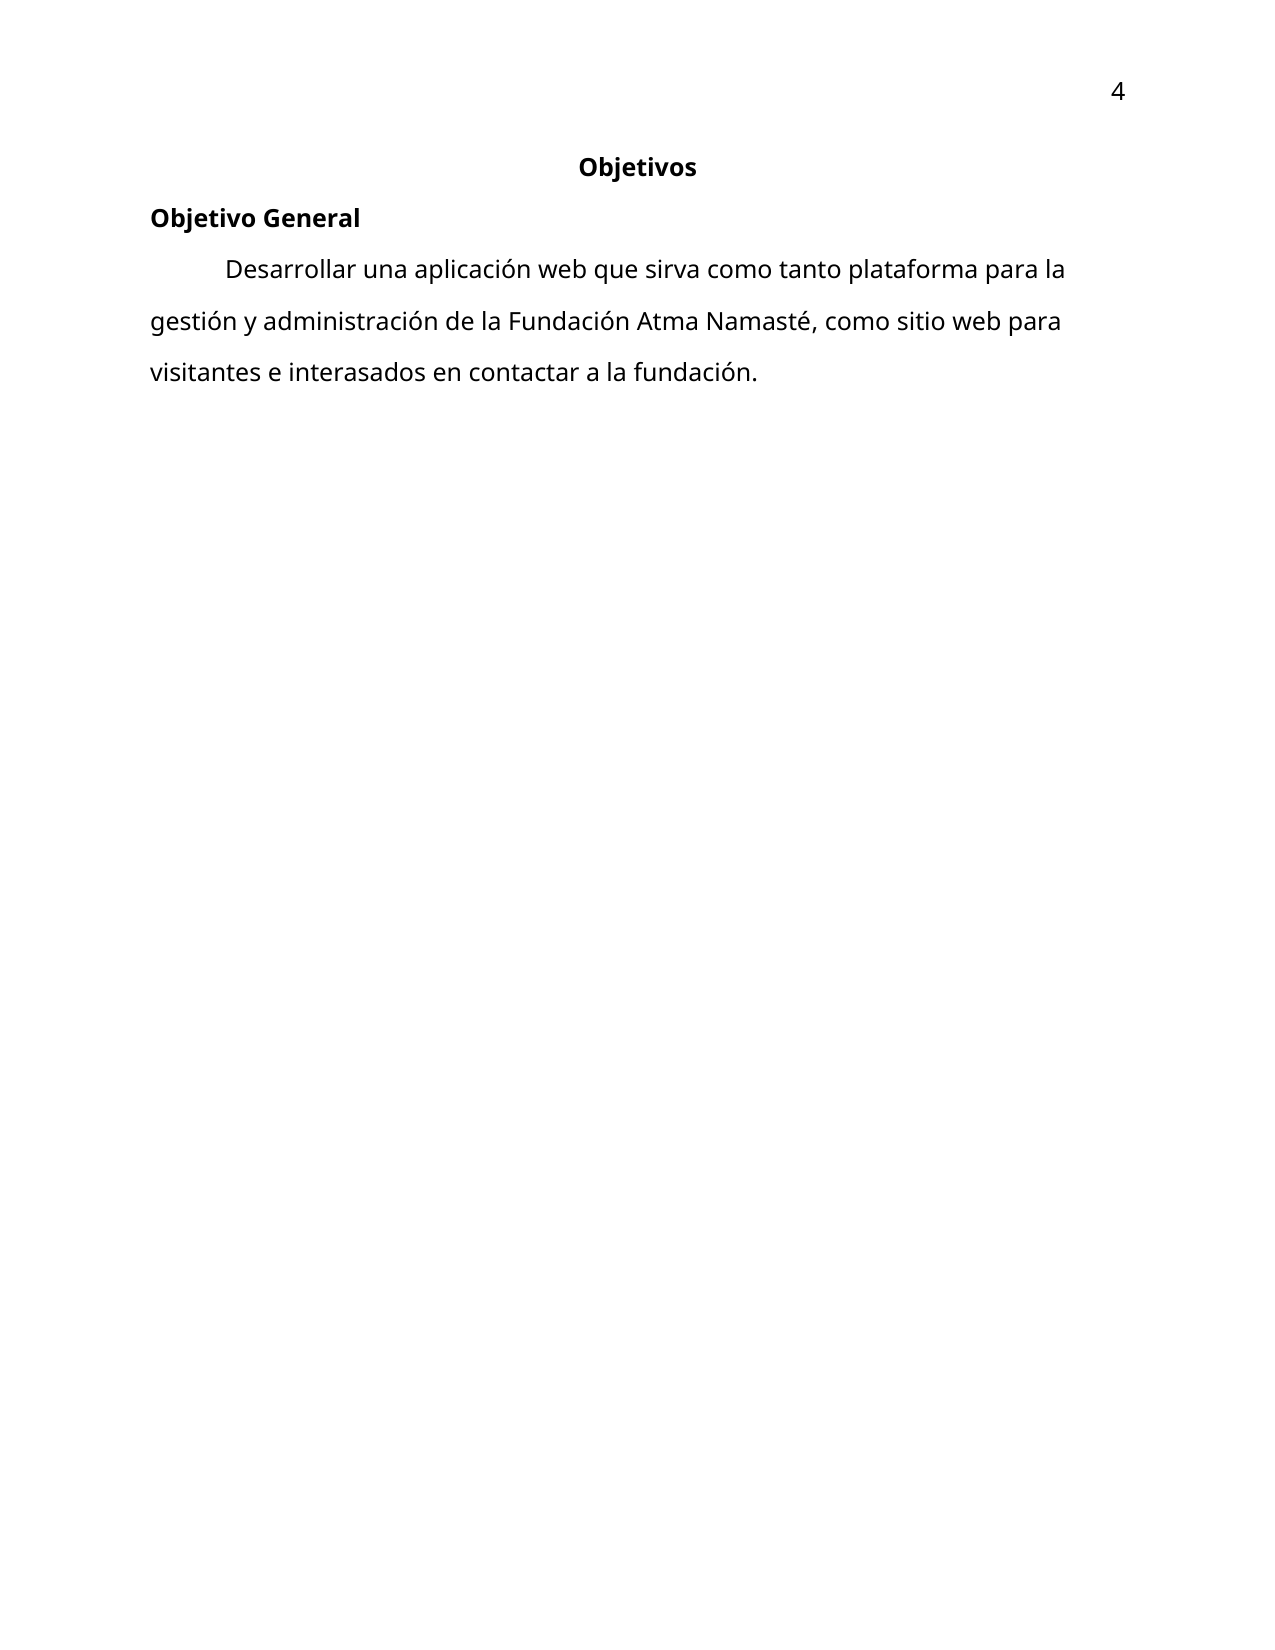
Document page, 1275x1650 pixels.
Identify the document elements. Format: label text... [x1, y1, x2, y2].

subtitle Objetivos [150, 150, 1125, 184]
text Desarrollar una aplicación web que sirva como tanto plataforma para la gestión y administración de la Fundación Atma Namasté, como sitio web para visitantes e interasados en contactar a la fundación. [150, 252, 1125, 388]
subtitle Objetivo General [150, 201, 1125, 235]
